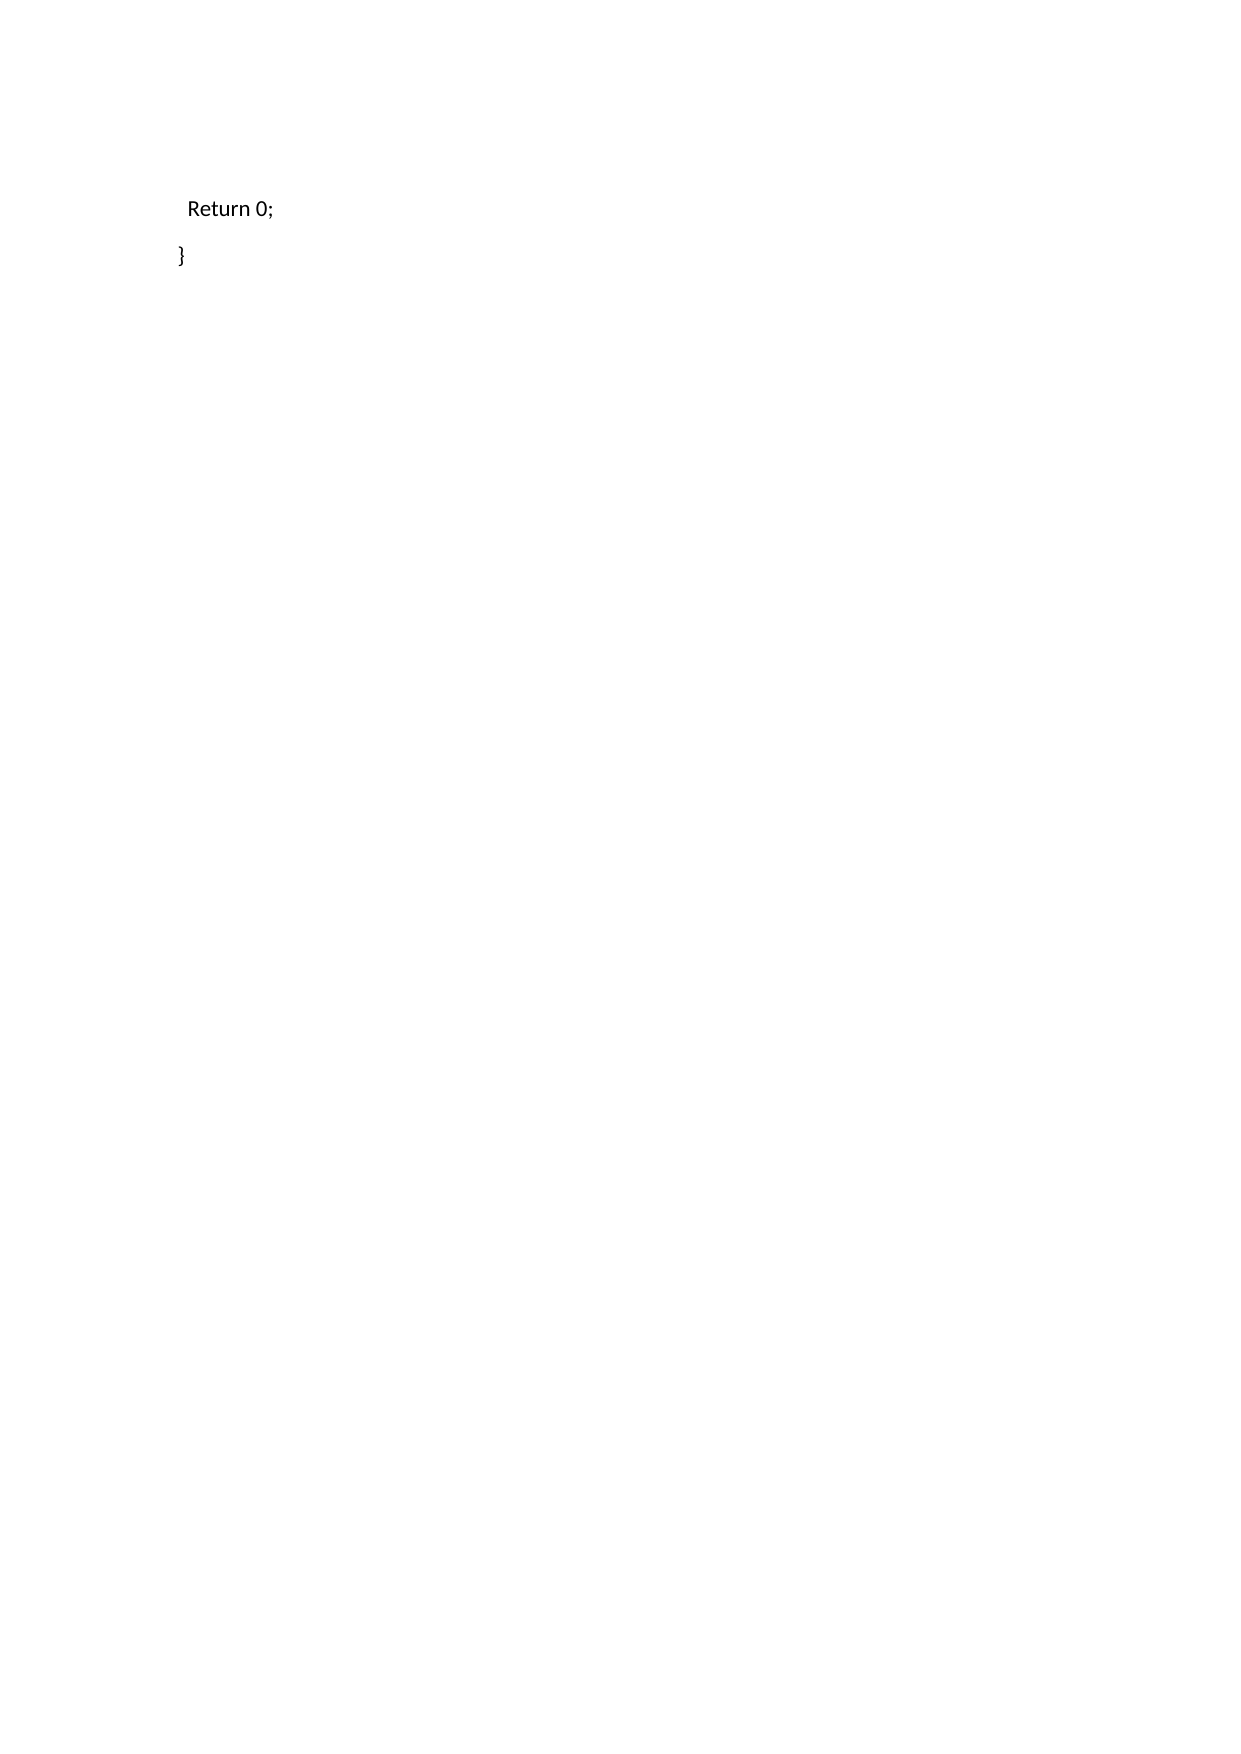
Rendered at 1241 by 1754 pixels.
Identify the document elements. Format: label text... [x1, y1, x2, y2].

text Return 0; [177, 194, 1063, 222]
text } [177, 241, 1063, 269]
